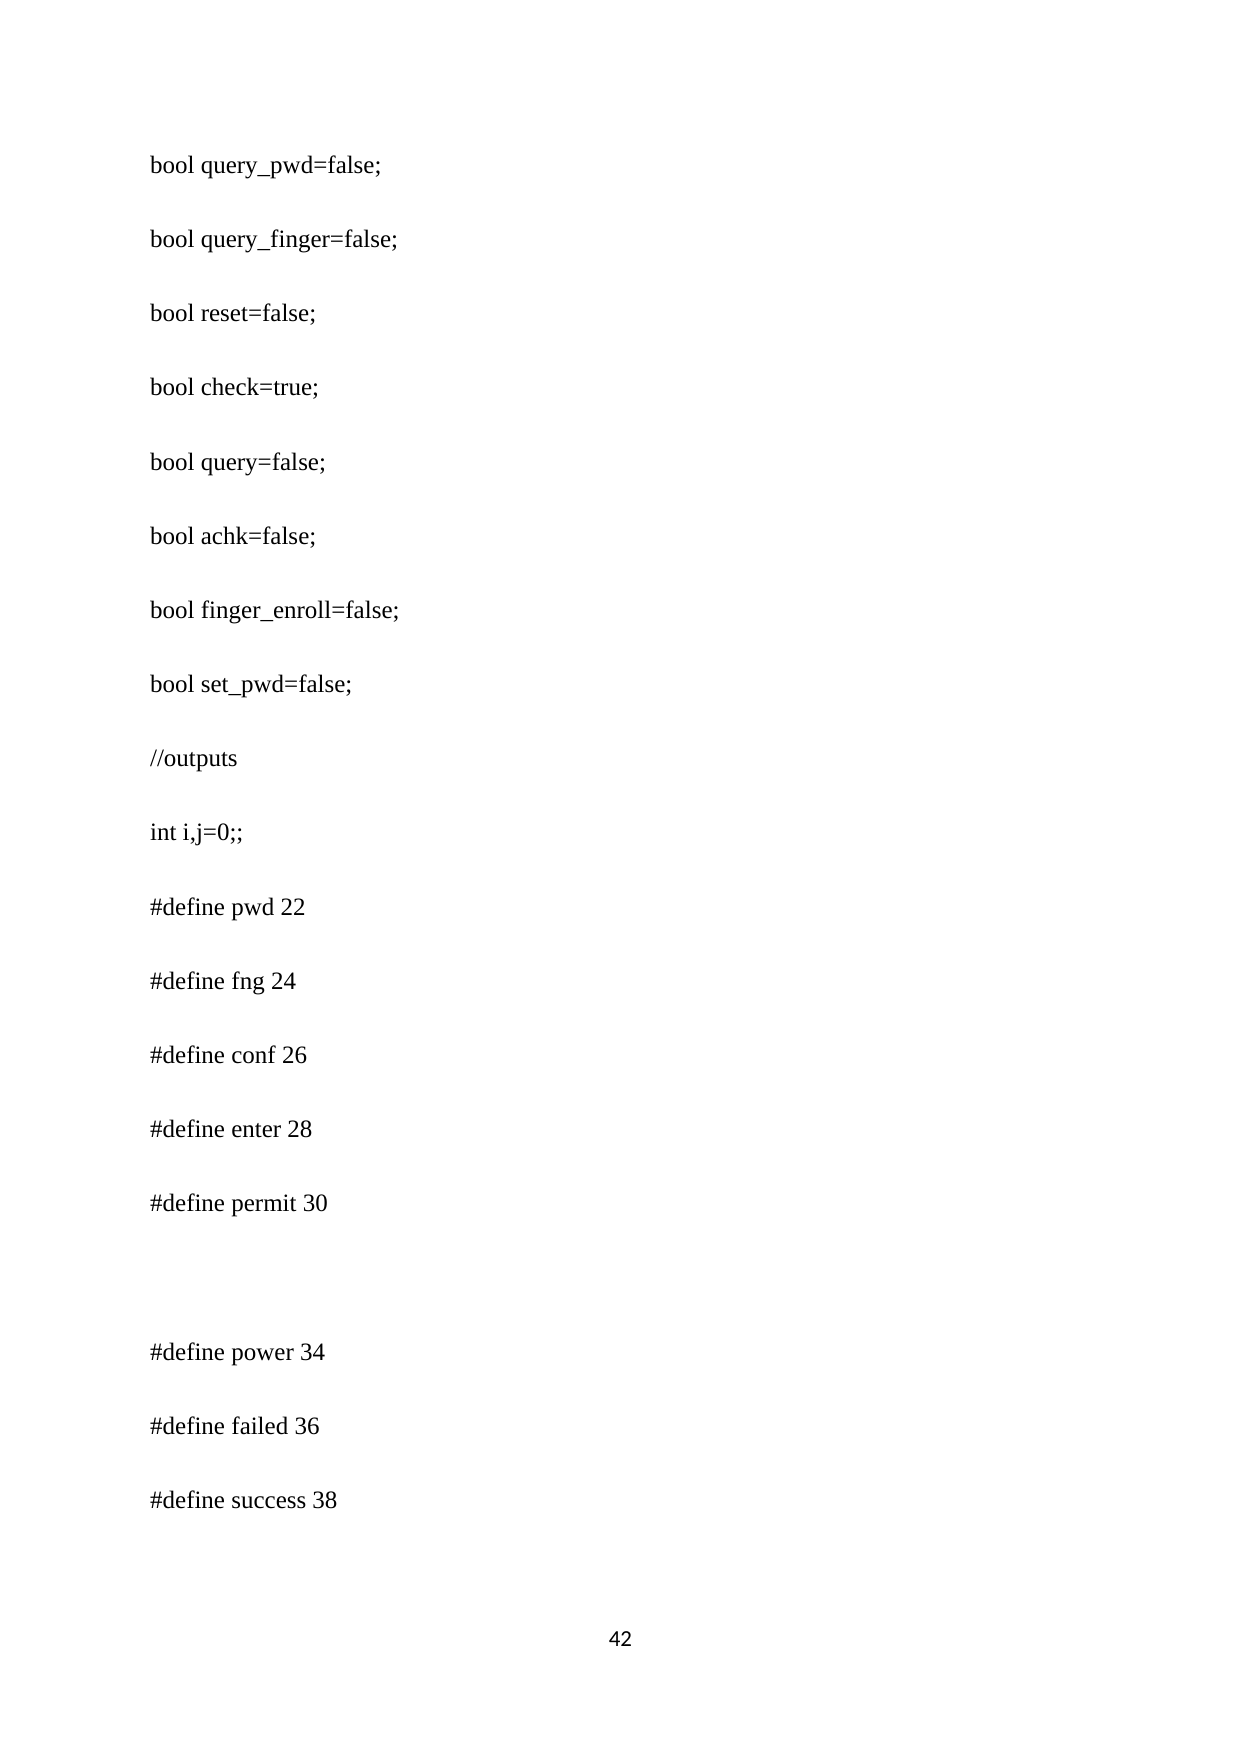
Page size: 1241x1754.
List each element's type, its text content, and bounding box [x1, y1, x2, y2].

text #define fng 24 [150, 966, 1090, 994]
text #define permit 30 [150, 1188, 1090, 1217]
text bool check=true; [150, 372, 1090, 401]
text bool query_pwd=false; [150, 150, 1090, 179]
text bool set_pwd=false; [150, 669, 1090, 698]
text #define pwd 22 [150, 892, 1090, 920]
text #define power 34 [150, 1337, 1090, 1365]
text #define success 38 [150, 1485, 1090, 1514]
text bool finger_enroll=false; [150, 595, 1090, 624]
text #define failed 36 [150, 1411, 1090, 1439]
text bool query_finger=false; [150, 224, 1090, 253]
text int i,j=0;; [150, 817, 1090, 846]
text #define enter 28 [150, 1114, 1090, 1143]
text //outputs [150, 743, 1090, 772]
text #define conf 26 [150, 1040, 1090, 1069]
text bool achk=false; [150, 521, 1090, 549]
text bool reset=false; [150, 298, 1090, 327]
text bool query=false; [150, 447, 1090, 475]
